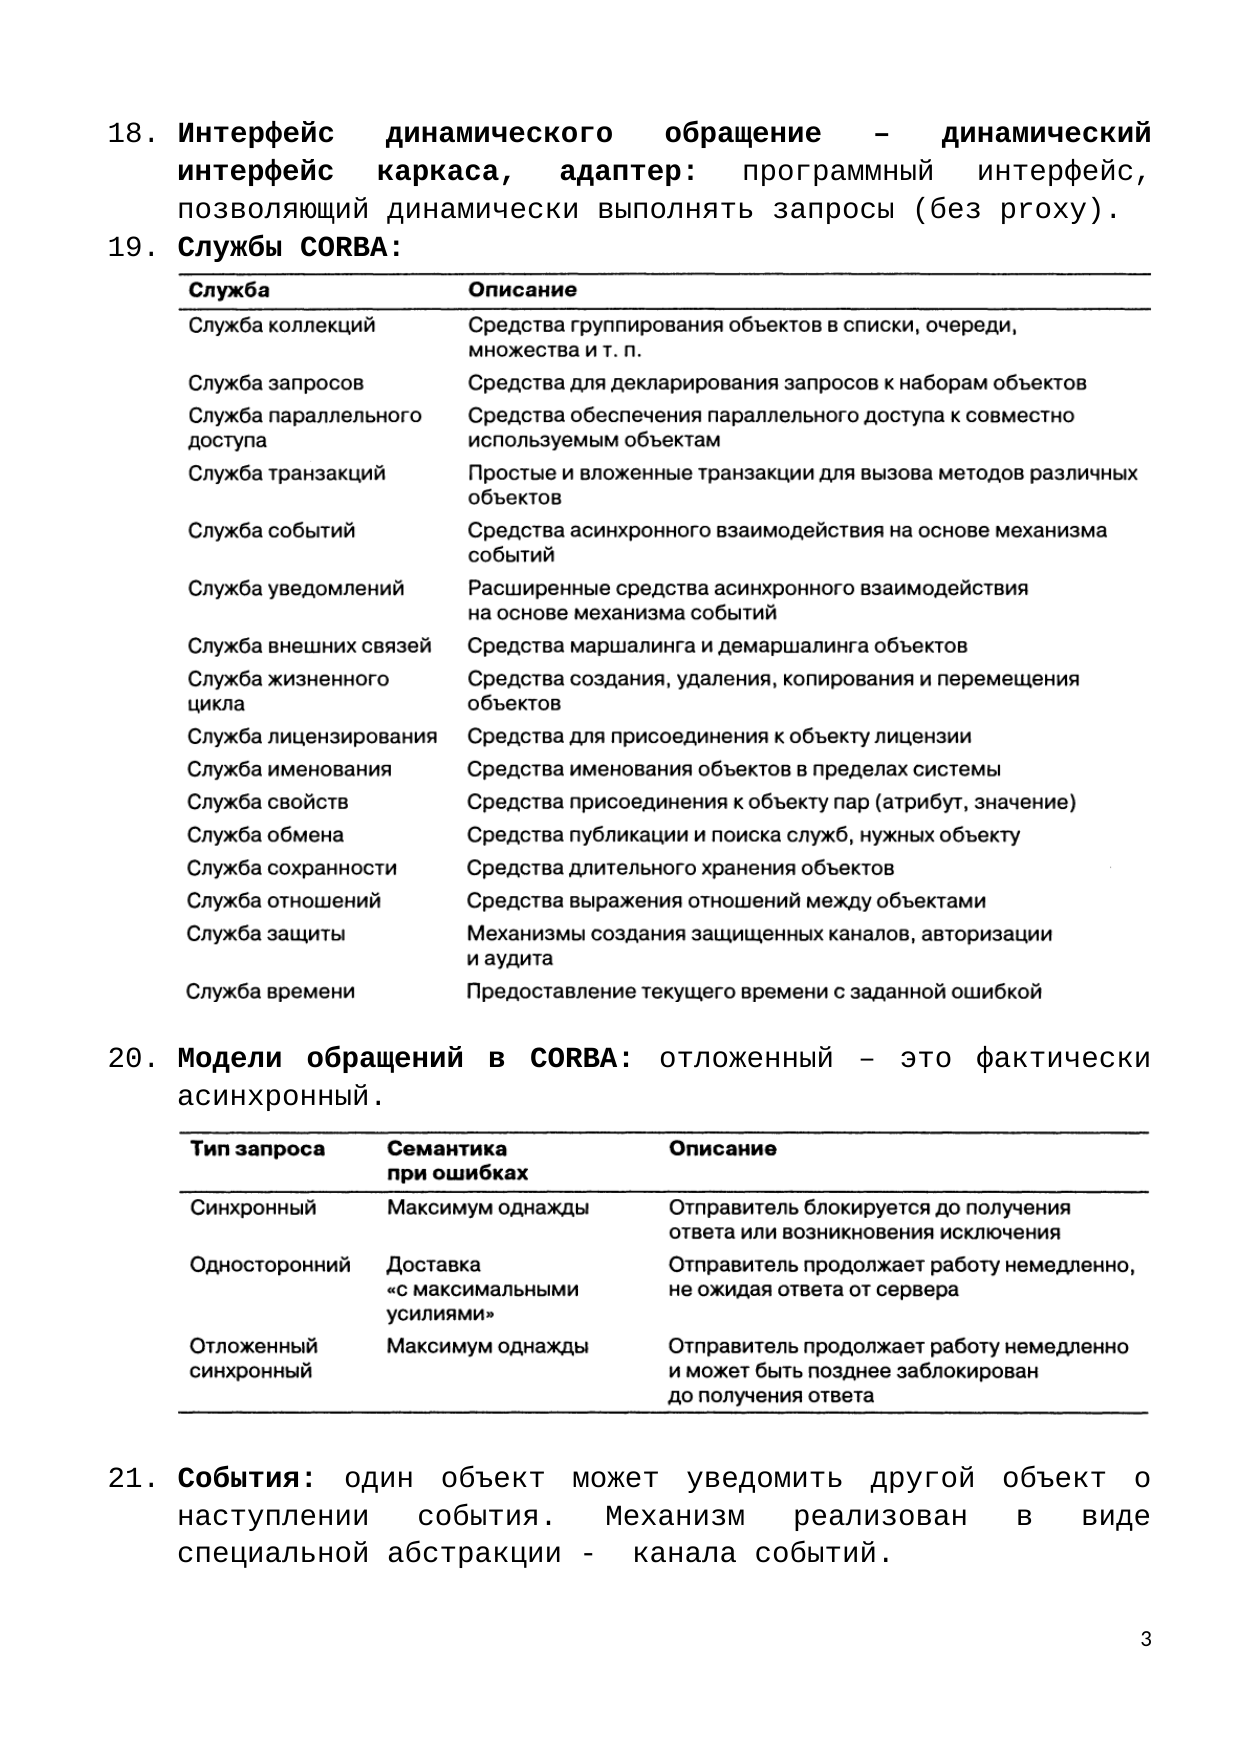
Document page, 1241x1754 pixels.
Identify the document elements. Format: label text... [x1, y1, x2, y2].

picture [177, 1119, 1152, 1421]
list События: один объект может уведомить другой объект о наступлении события. Механизм реализован в виде специальной абстракции - канала событий. [177, 1463, 1152, 1572]
list Модели обращений в CORBA: отложенный – это фактически асинхронный. [177, 1044, 1152, 1114]
list Службы CORBA: [177, 232, 1152, 265]
picture [177, 269, 1152, 1002]
list Интерфейс динамического обращение – динамический интерфейс каркаса, адаптер: программный интерфейс, позволяющий динамически выполнять запросы (без proxy). [177, 118, 1152, 227]
